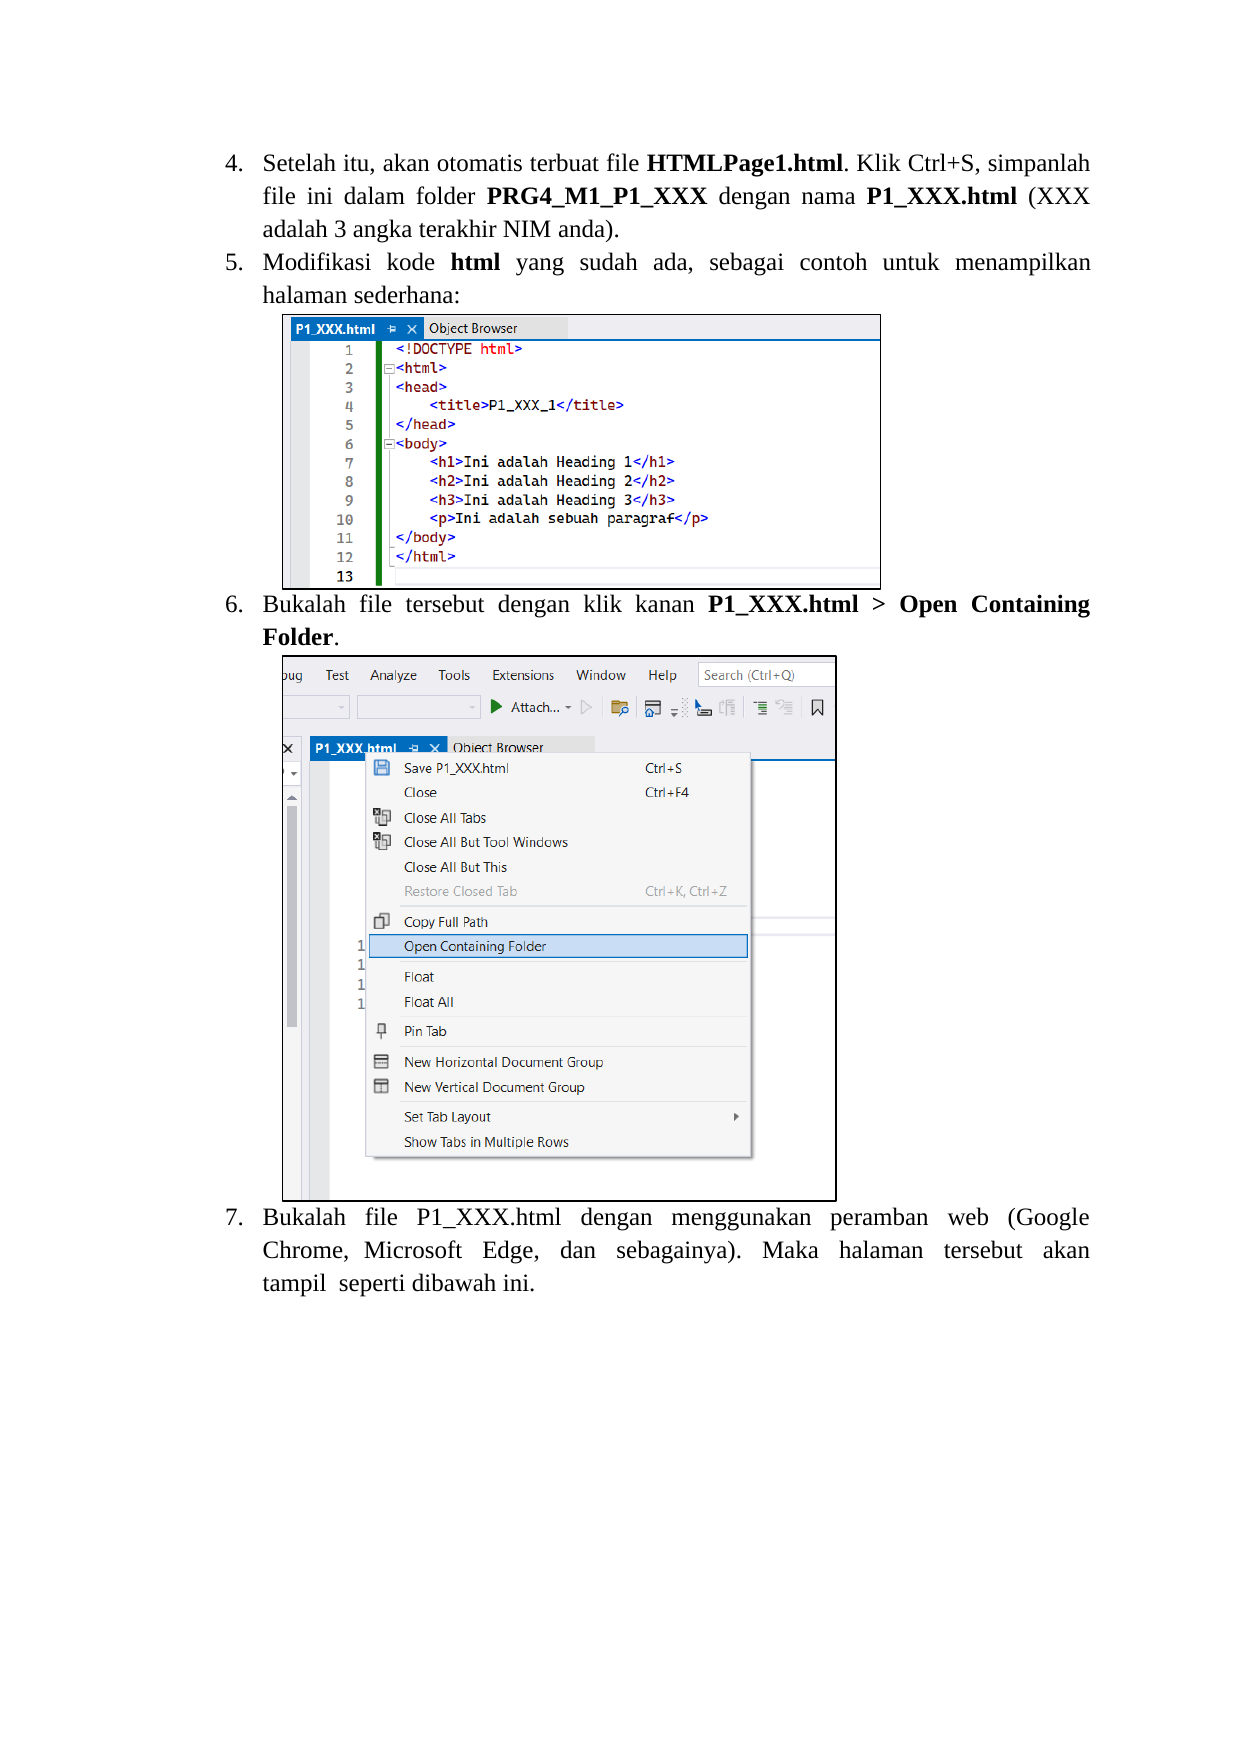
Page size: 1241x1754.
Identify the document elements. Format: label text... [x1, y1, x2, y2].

list Bukalah file tersebut dengan klik kanan P1_XXX.html > Open Containing Folder. [225, 589, 1091, 651]
list Setelah itu, akan otomatis terbuat file HTMLPage1.html. Klik Ctrl+S, simpanlah file ini dalam folder PRG4_M1_P1_XXX dengan nama P1_XXX.html (XXX adalah 3 angka terakhir NIM anda). [225, 148, 1091, 243]
list Modifikasi kode html yang sudah ada, sebagai contoh untuk menampilkan halaman sederhana: [225, 247, 1091, 309]
picture [283, 315, 880, 588]
list Bukalah file P1_XXX.html dengan menggunakan peramban web (Google Chrome, Microsoft Edge, dan sebagainya). Maka halaman tersebut akan tampil seperti dibawah ini. [225, 1202, 1090, 1296]
picture [283, 657, 835, 1200]
